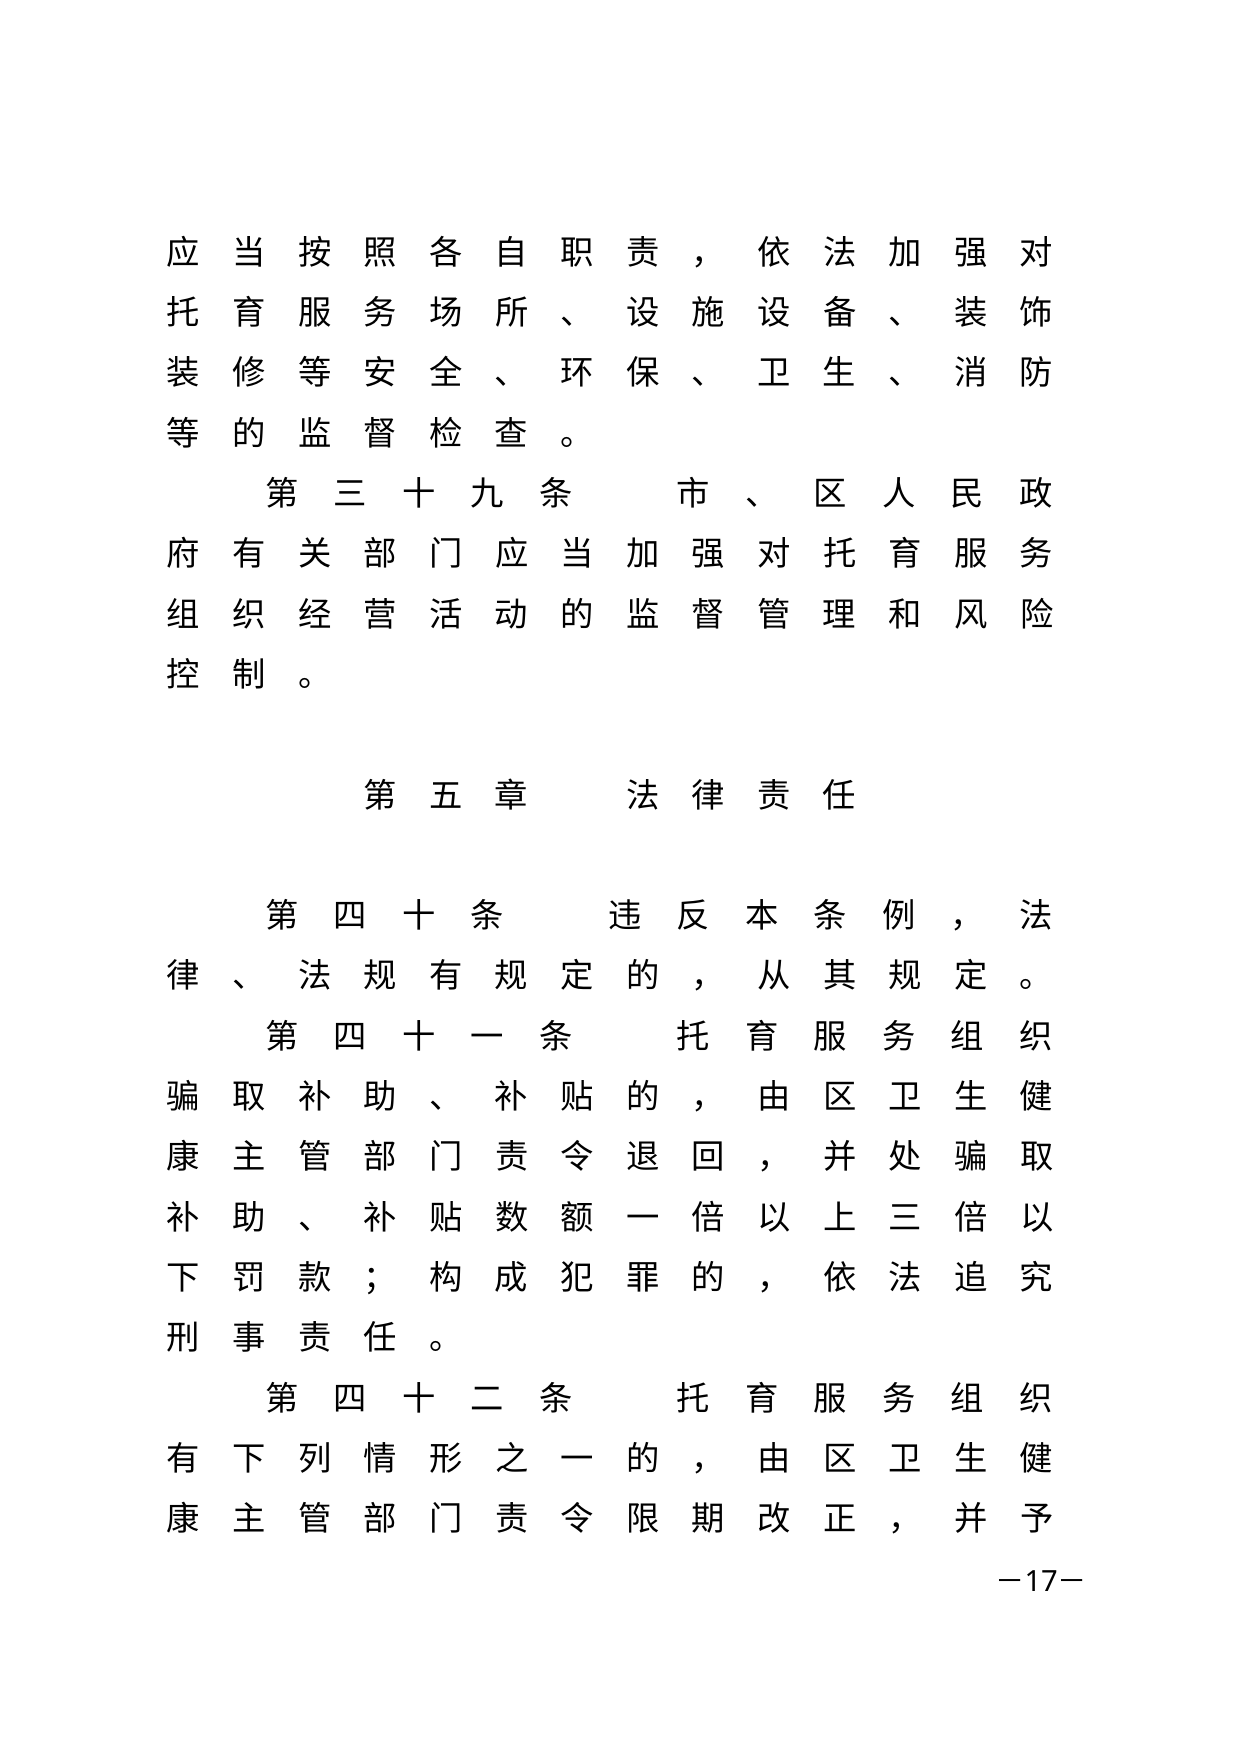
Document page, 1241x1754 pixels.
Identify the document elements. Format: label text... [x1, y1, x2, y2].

text 第三十九条 市、区人民政府有关部门应当加强对托育服务组织经营活动的监督管理和风险控制。 [167, 461, 1085, 702]
text 第五章 法律责任 [167, 762, 1085, 823]
text 第四十二条 托育服务组织有下列情形之一的，由区卫生健康主管部门责令限期改正，并予以通报批评；逾期不改正的，处一千元以上五千元以下罚款： [167, 1365, 1085, 1546]
text 第四十一条 托育服务组织骗取补助、补贴的，由区卫生健康主管部门责令退回，并处骗取补助、补贴数额一倍以上三倍以下罚款；构成犯罪的，依法追究刑事责任。 [167, 1003, 1085, 1365]
text 第四十条 违反本条例，法律、法规有规定的，从其规定。 [167, 883, 1085, 1003]
text 第三十八条 公安、生态环境、卫生健康、消防救援等部门应当按照各自职责，依法加强对托育服务场所、设施设备、装饰装修等安全、环保、卫生、消防等的监督检查。 [167, 219, 1085, 461]
